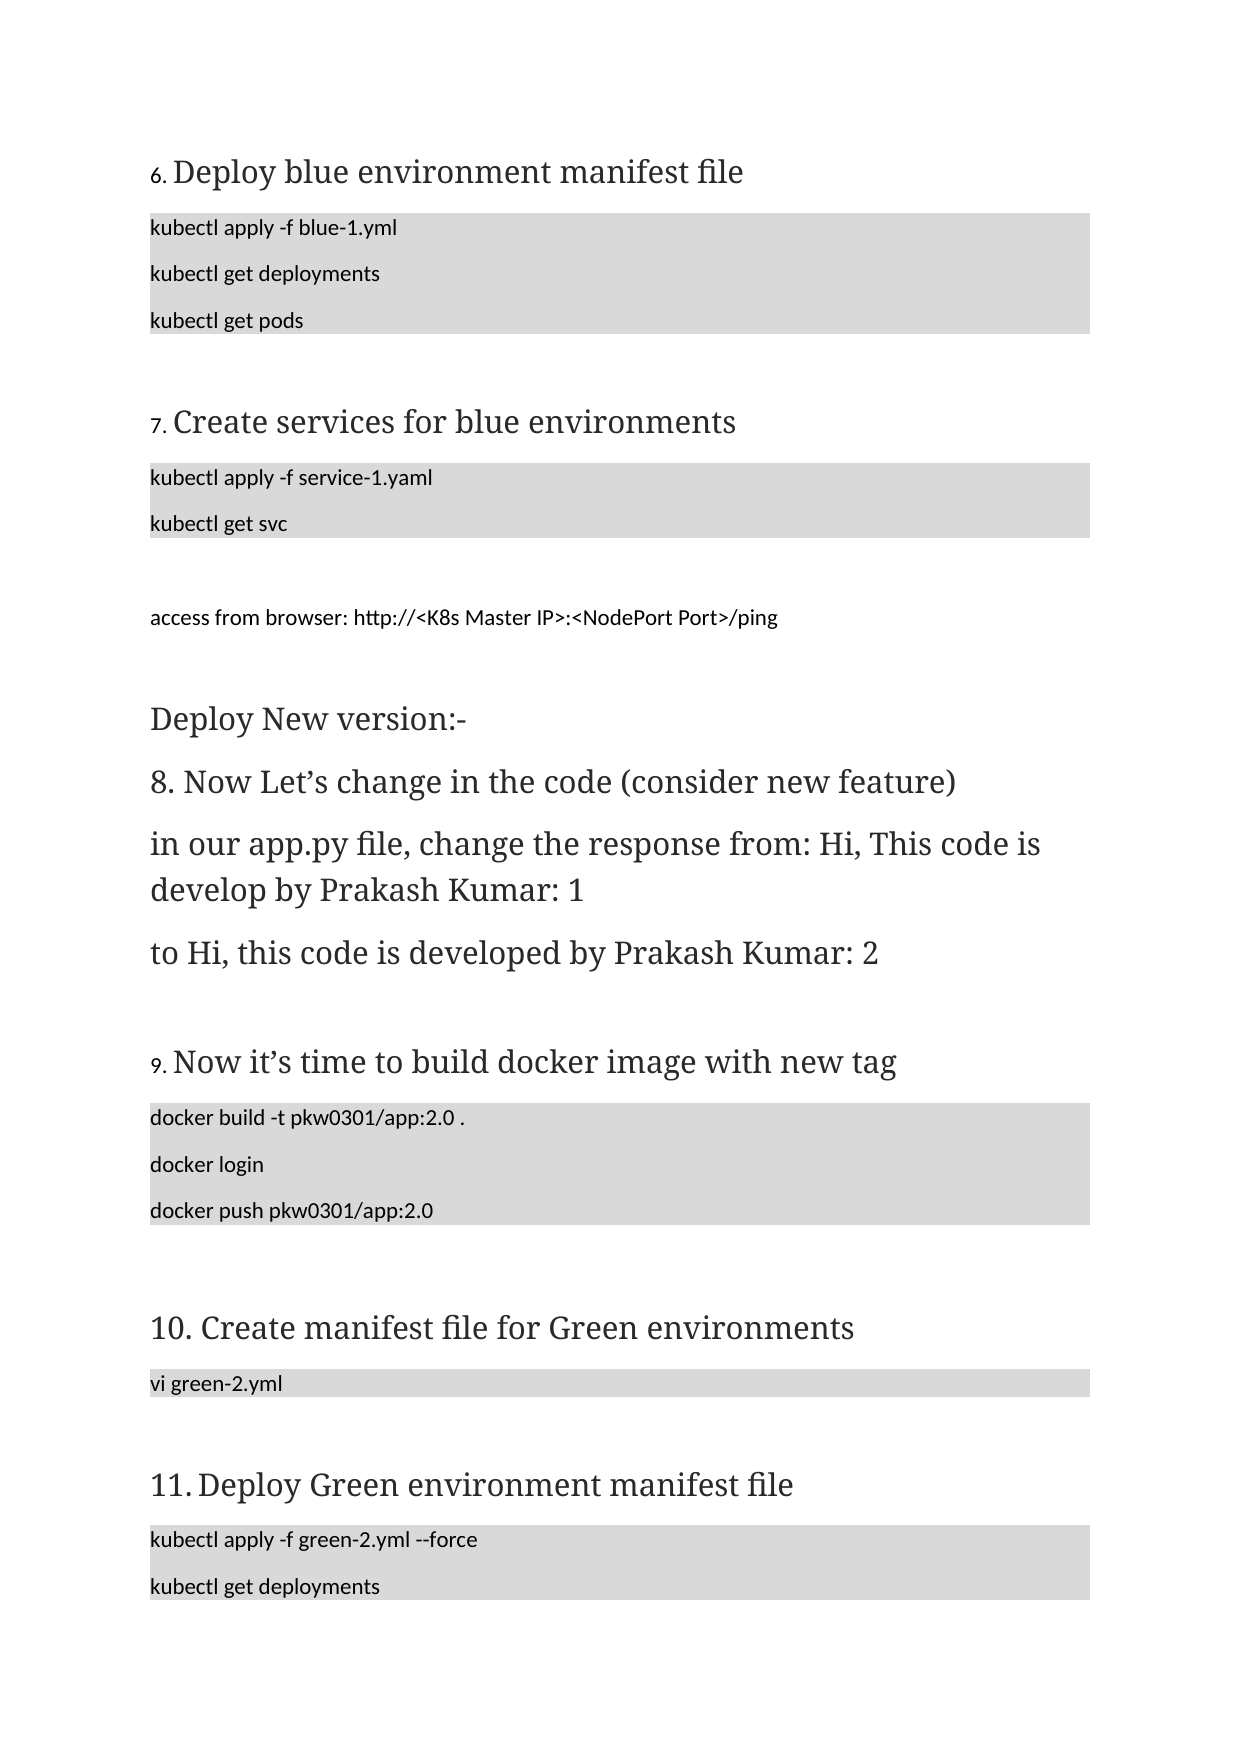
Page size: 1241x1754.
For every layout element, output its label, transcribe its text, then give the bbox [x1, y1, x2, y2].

text vi green-2.yml [150, 1369, 1090, 1397]
text docker push pkw0301/app:2.0 [150, 1197, 1090, 1225]
text to Hi, this code is developed by Prakash Kumar: 2 [150, 931, 1090, 973]
text kubectl get deployments [150, 1572, 1090, 1600]
text access from browser: http://<K8s Master IP>:<NodePort Port>/ping [150, 603, 1090, 631]
text Deploy New version:- [150, 697, 1090, 740]
text 6. Deploy blue environment manifest file [150, 150, 1090, 193]
text kubectl apply -f blue-1.yml [150, 213, 1090, 241]
text docker login [150, 1150, 1090, 1178]
text kubectl get svc [150, 509, 1090, 538]
text 11. Deploy Green environment manifest file [150, 1462, 1090, 1505]
text 8. Now Let’s change in the code (consider new feature) [150, 760, 1090, 802]
text kubectl get pods [150, 306, 1090, 334]
text 7. Create services for blue environments [150, 400, 1090, 443]
text kubectl apply -f green-2.yml --force [150, 1525, 1090, 1553]
text kubectl get deployments [150, 259, 1090, 287]
text 10. Create manifest file for Green environments [150, 1306, 1090, 1349]
text in our app.py file, change the response from: Hi, This code is develop by Prakash Kumar: 1 [150, 822, 1090, 911]
text docker build -t pkw0301/app:2.0 . [150, 1103, 1090, 1131]
text 9. Now it’s time to build docker image with new tag [150, 1040, 1090, 1083]
text kubectl apply -f service-1.yaml [150, 463, 1090, 491]
